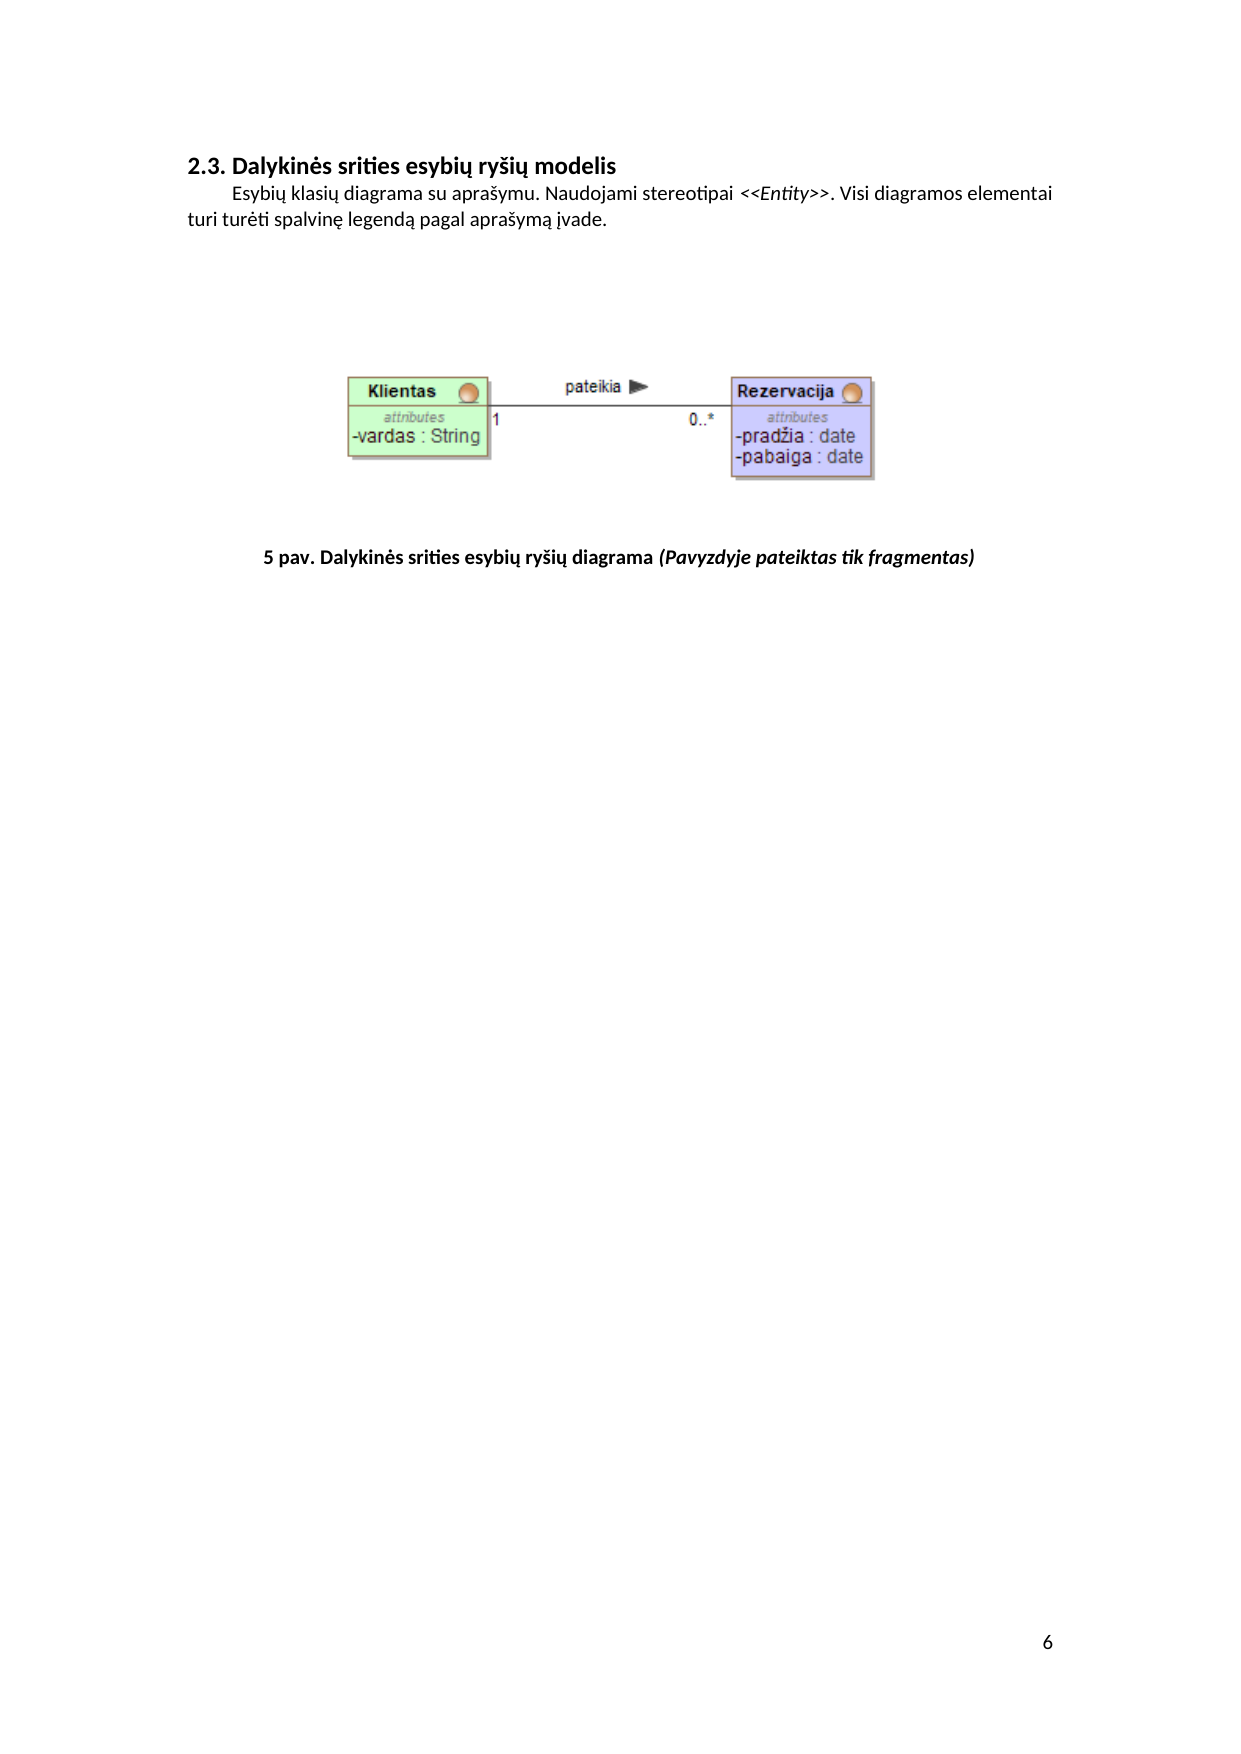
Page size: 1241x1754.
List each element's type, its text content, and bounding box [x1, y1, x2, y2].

text Esybių klasių diagrama su aprašymu. Naudojami stereotipai <<Entity>>. Visi diagramos elementai turi turėti spalvinę legendą pagal aprašymą įvade. [187, 181, 1053, 231]
subtitle Dalykinės srities esybių ryšių modelis [187, 150, 1053, 181]
picture [329, 256, 955, 545]
text 5 pav. Dalykinės srities esybių ryšių diagrama (Pavyzdyje pateiktas tik fragmentas) [187, 544, 1053, 570]
